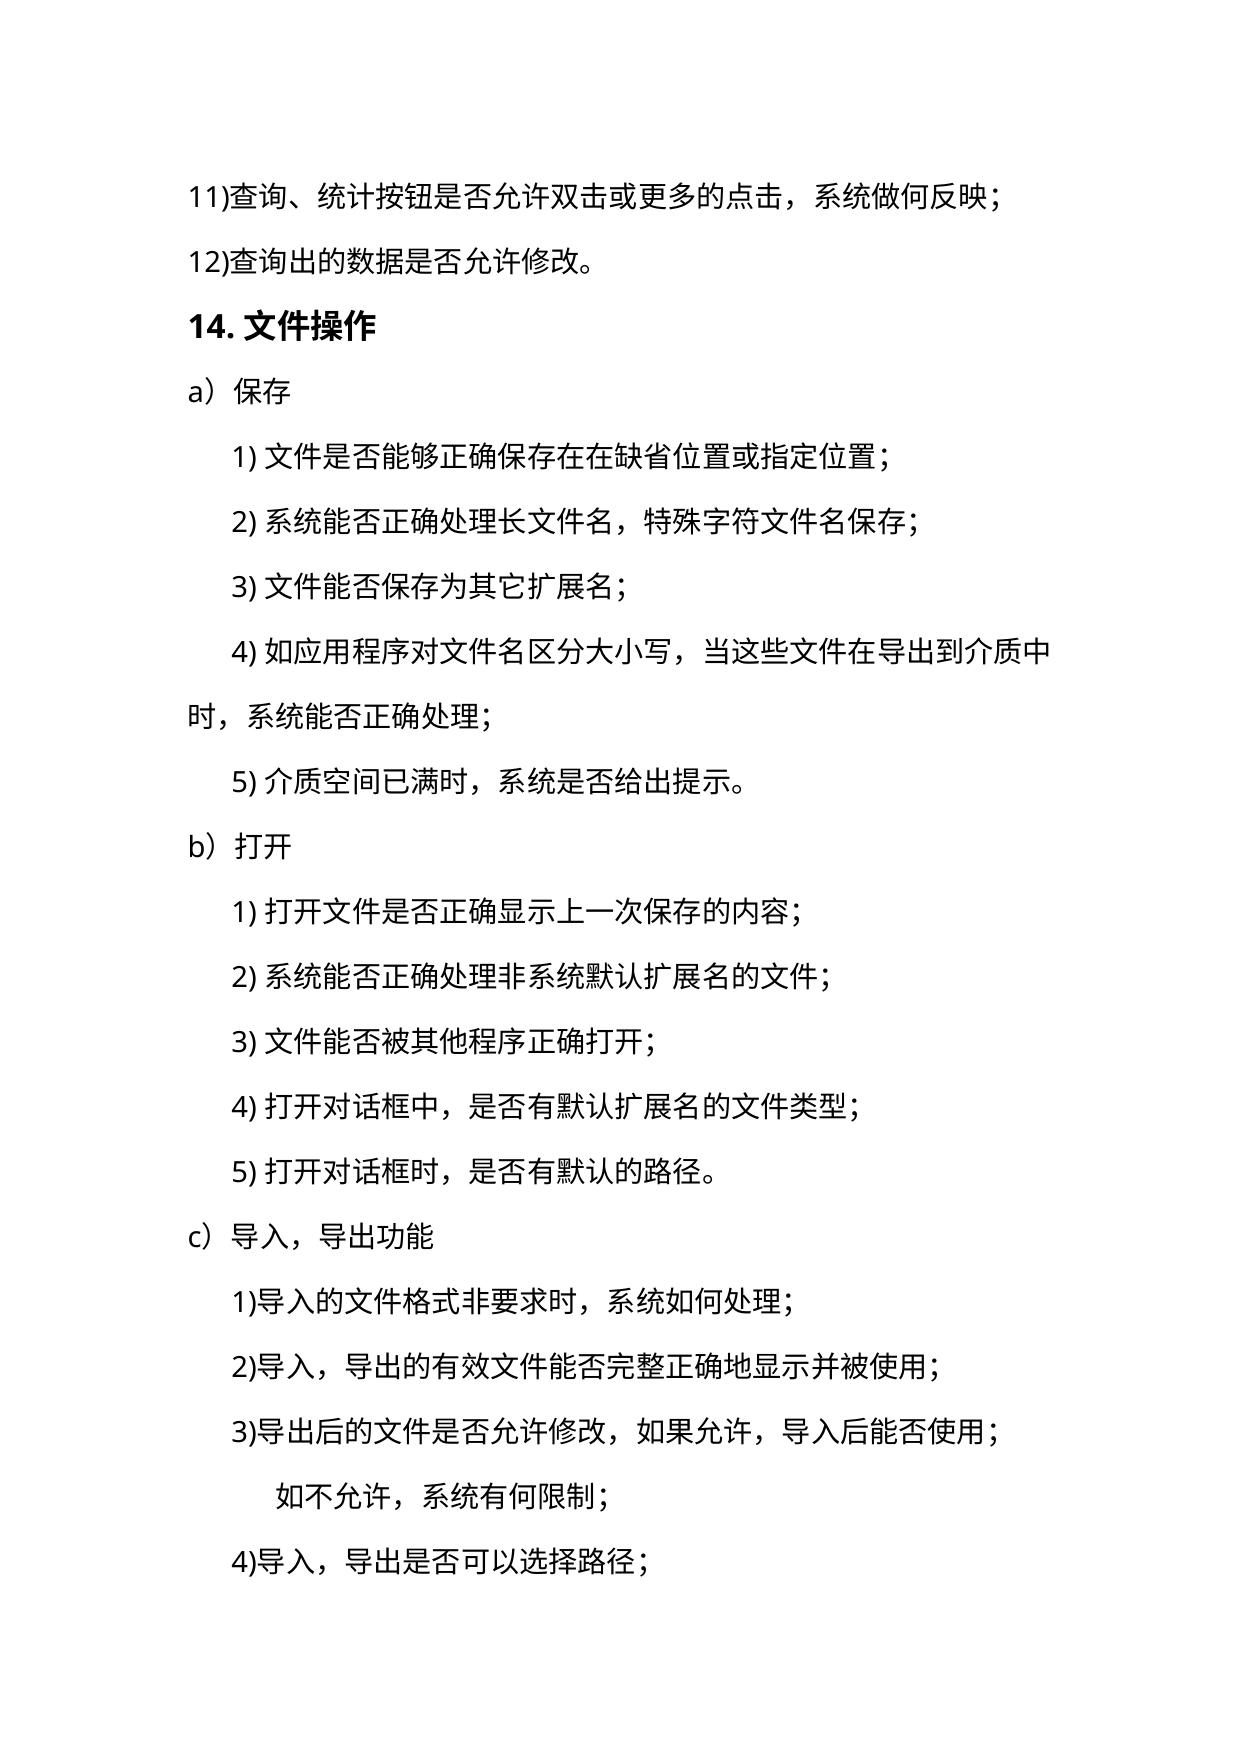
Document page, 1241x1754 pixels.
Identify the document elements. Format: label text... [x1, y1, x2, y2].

text 12)查询出的数据是否允许修改。 [187, 227, 1053, 292]
text 3) 文件能否被其他程序正确打开； [187, 1007, 1053, 1072]
text 4)导入，导出是否可以选择路径； [187, 1527, 1053, 1592]
text 5) 介质空间已满时，系统是否给出提示。 [187, 747, 1053, 812]
text 1)导入的文件格式非要求时，系统如何处理； [187, 1267, 1053, 1332]
text 4) 如应用程序对文件名区分大小写，当这些文件在导出到介质中时，系统能否正确处理； [187, 617, 1053, 747]
text 1) 文件是否能够正确保存在在缺省位置或指定位置； [187, 422, 1053, 487]
text b）打开 [187, 812, 1053, 877]
text 2) 系统能否正确处理长文件名，特殊字符文件名保存； [187, 487, 1053, 552]
text 14. 文件操作 [187, 292, 1053, 357]
text 3)导出后的文件是否允许修改，如果允许，导入后能否使用； [187, 1397, 1053, 1462]
text 3) 文件能否保存为其它扩展名； [187, 552, 1053, 617]
text 2) 系统能否正确处理非系统默认扩展名的文件； [187, 942, 1053, 1007]
text a）保存 [187, 357, 1053, 422]
text 1) 打开文件是否正确显示上一次保存的内容； [187, 877, 1053, 942]
text 11)查询、统计按钮是否允许双击或更多的点击，系统做何反映； [187, 162, 1053, 227]
text 如不允许，系统有何限制； [231, 1462, 1053, 1527]
text 2)导入，导出的有效文件能否完整正确地显示并被使用； [187, 1332, 1053, 1397]
text 5) 打开对话框时，是否有默认的路径。 [187, 1137, 1053, 1202]
text c）导入，导出功能 [187, 1202, 1053, 1267]
text 4) 打开对话框中，是否有默认扩展名的文件类型； [187, 1072, 1053, 1137]
